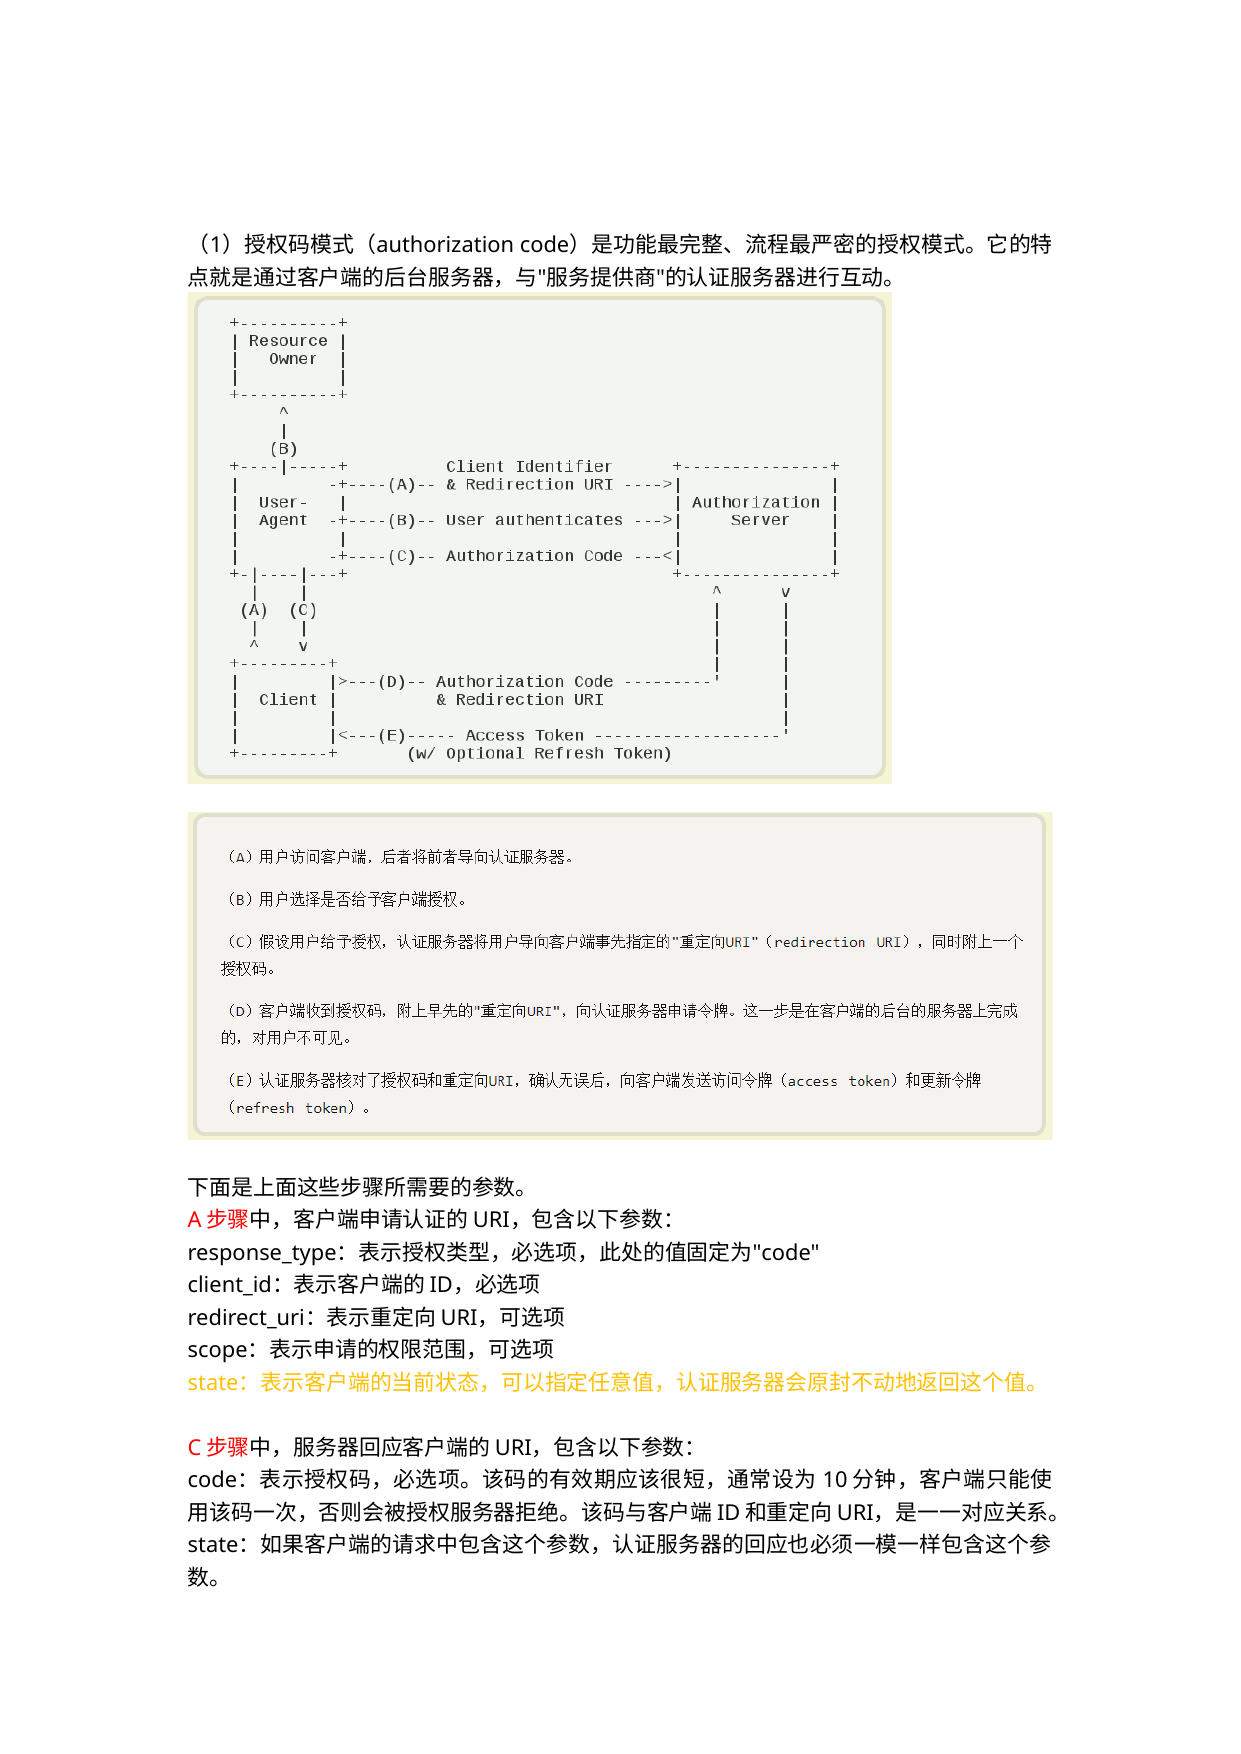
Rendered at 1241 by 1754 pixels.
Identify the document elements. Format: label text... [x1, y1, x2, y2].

text 下面是上面这些步骤所需要的参数。 [187, 1169, 1053, 1202]
text A步骤中，客户端申请认证的URI，包含以下参数： [187, 1202, 1053, 1234]
text C步骤中，服务器回应客户端的URI，包含以下参数： [187, 1429, 1053, 1462]
picture [187, 292, 893, 784]
text response_type：表示授权类型，必选项，此处的值固定为"code" [187, 1234, 1053, 1267]
text scope：表示申请的权限范围，可选项 [187, 1332, 1053, 1364]
text client_id：表示客户端的ID，必选项 [187, 1267, 1053, 1299]
text state：表示客户端的当前状态，可以指定任意值，认证服务器会原封不动地返回这个值。 [187, 1364, 1053, 1397]
text redirect_uri：表示重定向URI，可选项 [187, 1299, 1053, 1332]
text code：表示授权码，必选项。该码的有效期应该很短，通常设为10分钟，客户端只能使用该码一次，否则会被授权服务器拒绝。该码与客户端ID和重定向URI，是一一对应关系。 [187, 1462, 1053, 1527]
text state：如果客户端的请求中包含这个参数，认证服务器的回应也必须一模一样包含这个参数。 [187, 1527, 1053, 1592]
picture [187, 812, 1053, 1140]
text （1）授权码模式（authorization code）是功能最完整、流程最严密的授权模式。它的特点就是通过客户端的后台服务器，与"服务提供商"的认证服务器进行互动。 [187, 227, 1053, 292]
